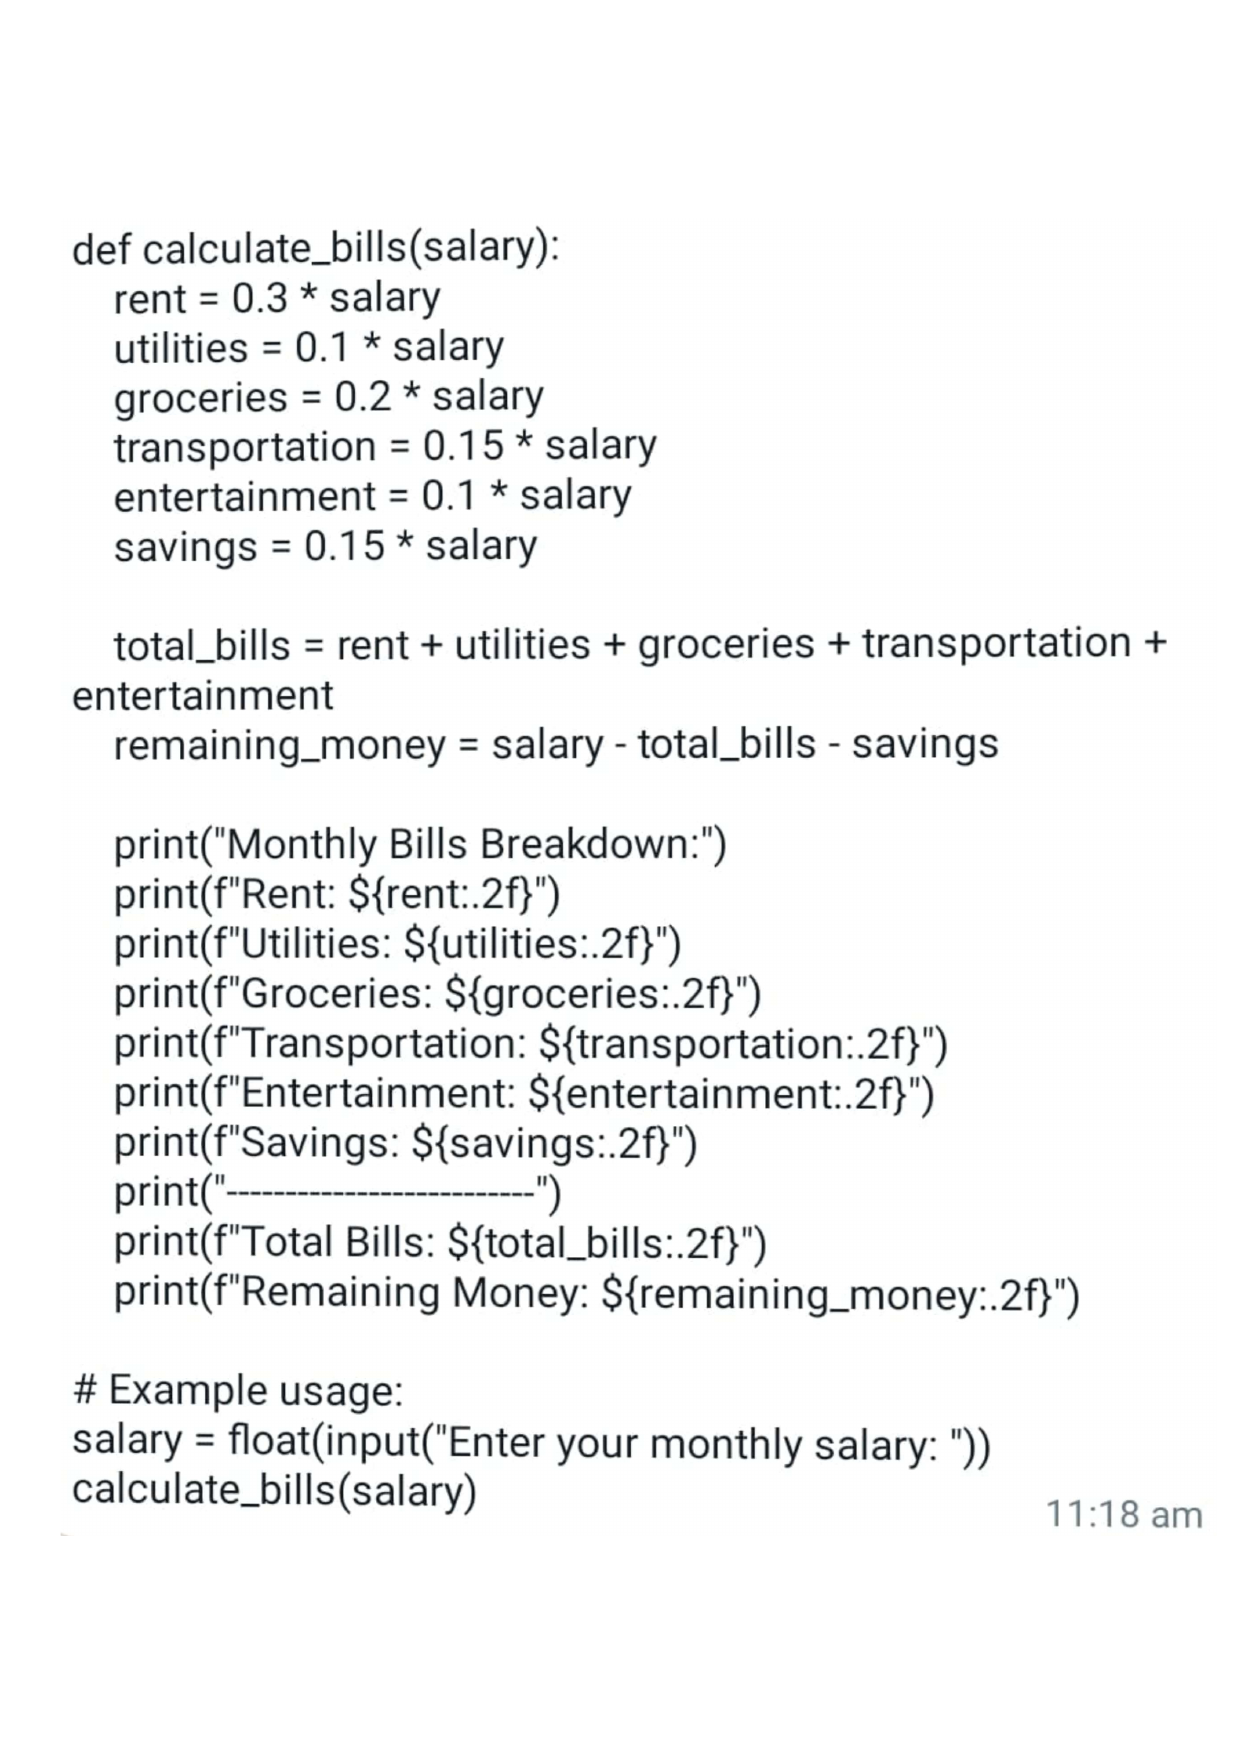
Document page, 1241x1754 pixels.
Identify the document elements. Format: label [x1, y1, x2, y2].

picture [60, 218, 1217, 1536]
